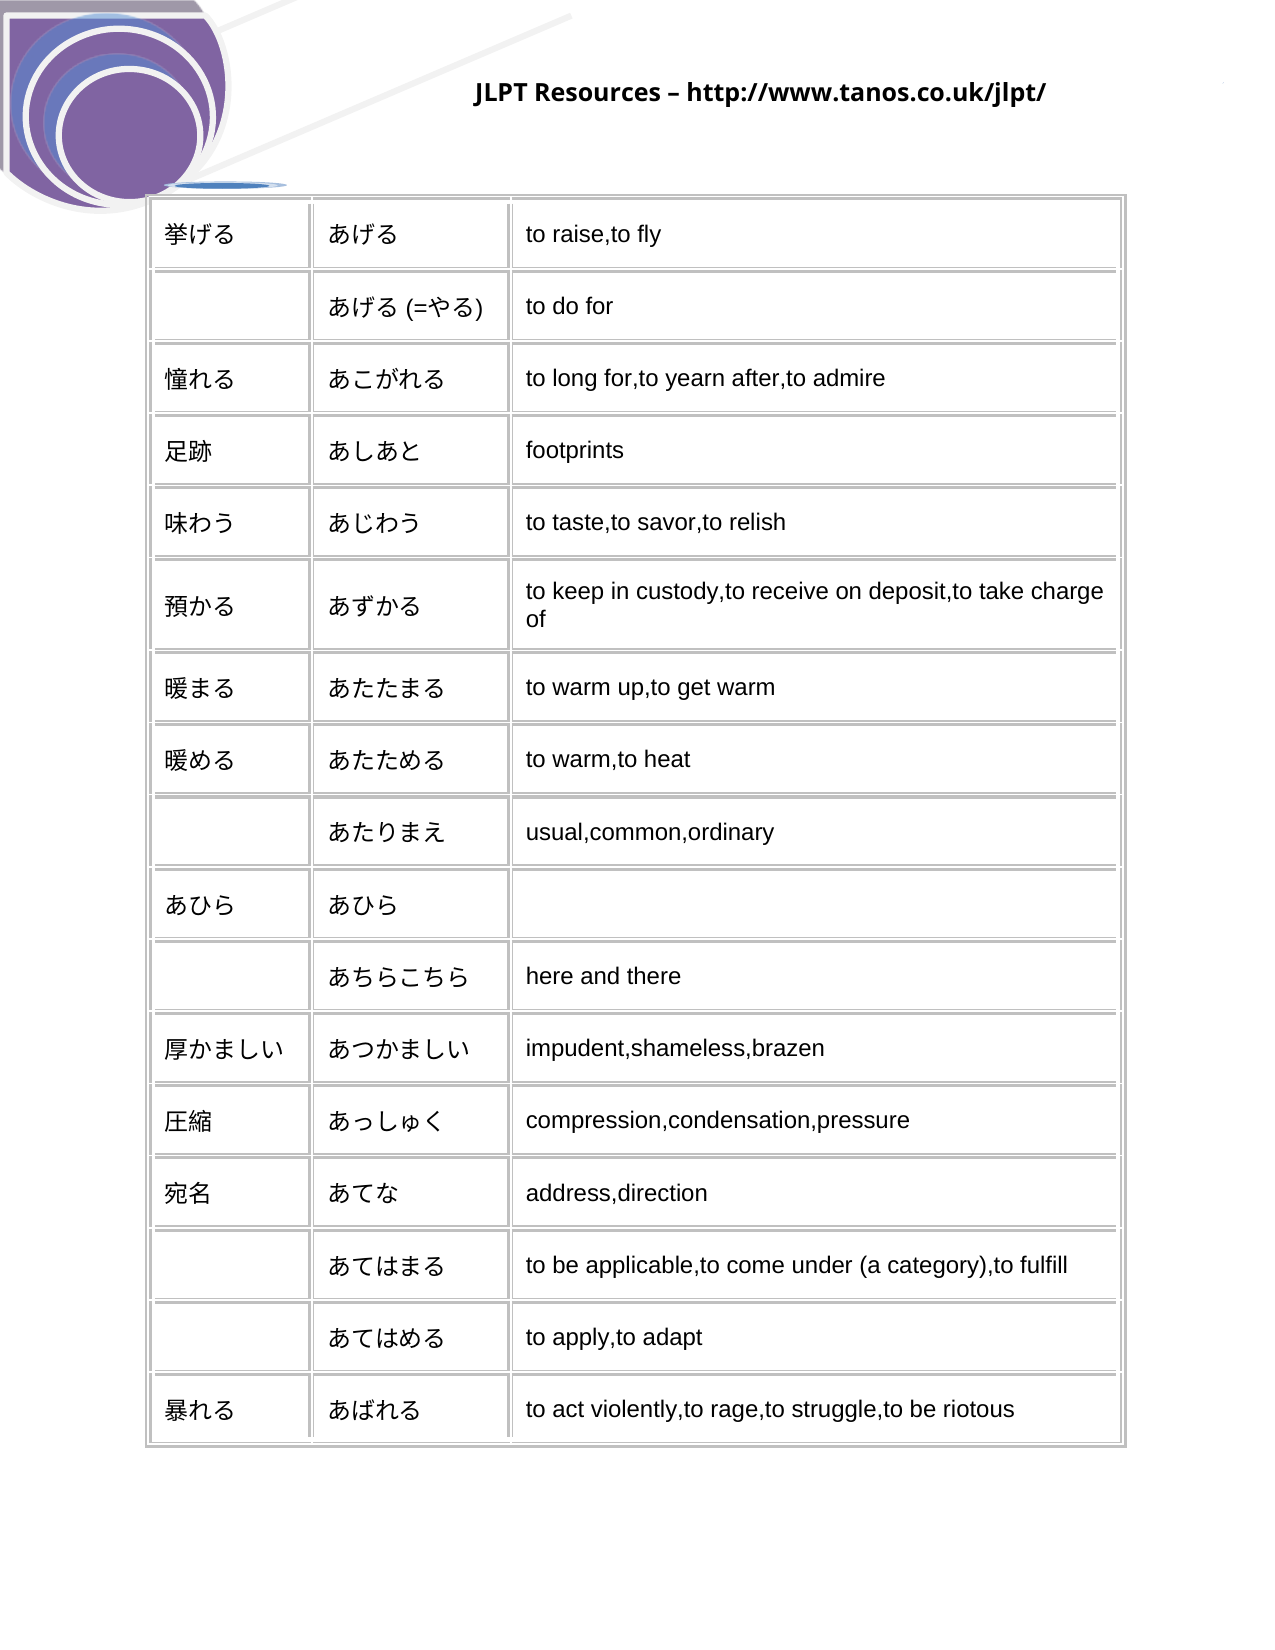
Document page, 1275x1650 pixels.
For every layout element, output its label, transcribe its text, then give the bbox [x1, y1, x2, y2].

table_cell [149, 1225, 311, 1297]
table_cell [510, 864, 1123, 937]
table_cell あじわう [314, 489, 507, 555]
table_cell あたりまえ [314, 799, 507, 864]
table_cell あしあと [314, 417, 507, 483]
table_cell usual,common,ordinary [510, 792, 1123, 864]
table_cell あげる [311, 196, 510, 266]
table_cell 圧縮 [149, 1081, 311, 1153]
table_cell あてな [314, 1159, 507, 1225]
table_cell 暖める [149, 720, 311, 792]
table_cell [149, 792, 311, 864]
table_cell compression,condensation,pressure [510, 1081, 1123, 1153]
table_cell 憧れる [149, 339, 311, 411]
table_cell impudent,shameless,brazen [510, 1009, 1123, 1081]
table_cell あてはまる [314, 1232, 507, 1297]
table_cell あっしゅく [314, 1087, 507, 1153]
table_cell [149, 937, 311, 1009]
table_cell 預かる [149, 555, 311, 648]
table_cell to warm up,to get warm [510, 648, 1123, 720]
table_cell [149, 266, 311, 338]
table_cell to act violently,to rage,to struggle,to be riotous [510, 1370, 1123, 1442]
table_cell あたためる [314, 726, 507, 792]
table_cell あげる (=やる) [314, 273, 507, 338]
table_cell あひら [149, 864, 311, 937]
table_cell to apply,to adapt [510, 1298, 1123, 1370]
table_cell 味わう [149, 483, 311, 555]
table_cell to warm,to heat [510, 720, 1123, 792]
table_cell to raise,to fly [510, 196, 1123, 266]
table_cell footprints [510, 411, 1123, 483]
table_cell 挙げる [152, 200, 311, 266]
table_cell here and there [510, 937, 1123, 1009]
table_cell to be applicable,to come under (a category),to fulfill [510, 1225, 1123, 1297]
table_cell あこがれる [314, 345, 507, 411]
table_cell あひら [314, 871, 507, 937]
table_cell [149, 1298, 311, 1370]
table_cell to taste,to savor,to relish [510, 483, 1123, 555]
table_cell address,direction [510, 1153, 1123, 1225]
table_cell あばれる [311, 1370, 510, 1442]
table_cell to do for [510, 266, 1123, 338]
table_cell 足跡 [149, 411, 311, 483]
table_cell あずかる [314, 561, 507, 648]
table_cell あつかましい [314, 1015, 507, 1081]
table_cell あたたまる [314, 654, 507, 720]
table_cell 宛名 [149, 1153, 311, 1225]
table_cell 暖まる [149, 648, 311, 720]
table_cell to long for,to yearn after,to admire [510, 339, 1123, 411]
table_cell あちらこちら [314, 943, 507, 1009]
table_cell あてはめる [314, 1304, 507, 1370]
table_cell 厚かましい [149, 1009, 311, 1081]
table_cell to keep in custody,to receive on deposit,to take charge of [510, 555, 1123, 648]
table_cell 暴れる [149, 1370, 311, 1442]
